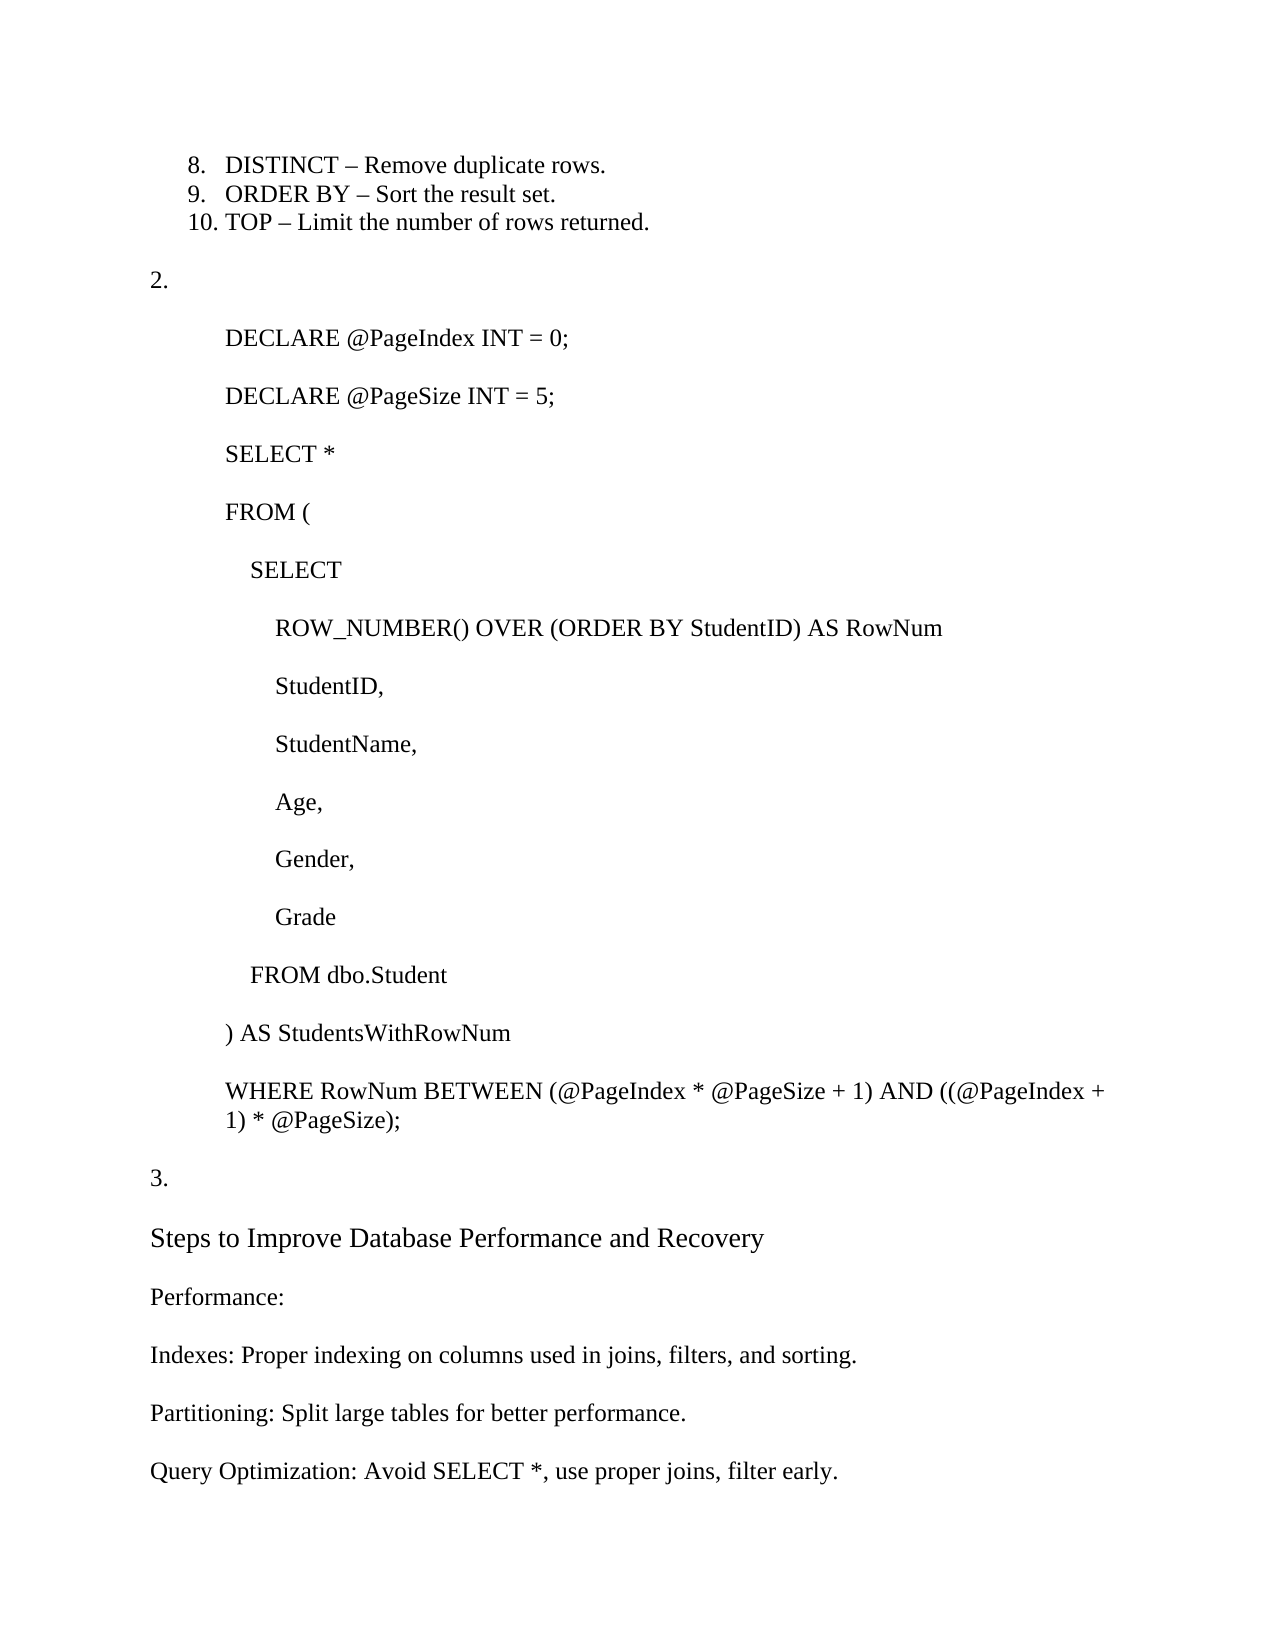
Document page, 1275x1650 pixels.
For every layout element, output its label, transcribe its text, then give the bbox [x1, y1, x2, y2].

text Partitioning: Split large tables for better performance. [150, 1398, 1125, 1427]
text StudentID, [225, 671, 1125, 699]
text SELECT * [225, 439, 1125, 468]
list ORDER BY – Sort the result set. [187, 179, 1125, 207]
text DECLARE @PageIndex INT = 0; [225, 323, 1125, 352]
text 3. [150, 1163, 1125, 1192]
text Indexes: Proper indexing on columns used in joins, filters, and sorting. [150, 1340, 1125, 1369]
text Grade [225, 902, 1125, 931]
text WHERE RowNum BETWEEN (@PageIndex * @PageSize + 1) AND ((@PageIndex + 1) * @PageSize); [225, 1076, 1125, 1134]
text SELECT [225, 555, 1125, 584]
text Gender, [225, 844, 1125, 873]
text Age, [225, 787, 1125, 815]
text Performance: [150, 1282, 1125, 1311]
subtitle Steps to Improve Database Performance and Recovery [150, 1221, 1125, 1253]
text StudentName, [225, 729, 1125, 757]
text FROM dbo.Student [225, 960, 1125, 989]
text 2. [150, 265, 1125, 294]
text ) AS StudentsWithRowNum [225, 1018, 1125, 1047]
text Query Optimization: Avoid SELECT *, use proper joins, filter early. [150, 1456, 1125, 1485]
text FROM ( [225, 497, 1125, 526]
list TOP – Limit the number of rows returned. [187, 207, 1125, 236]
text ROW_NUMBER() OVER (ORDER BY StudentID) AS RowNum [225, 613, 1125, 642]
list DISTINCT – Remove duplicate rows. [187, 150, 1125, 179]
text DECLARE @PageSize INT = 5; [225, 381, 1125, 410]
